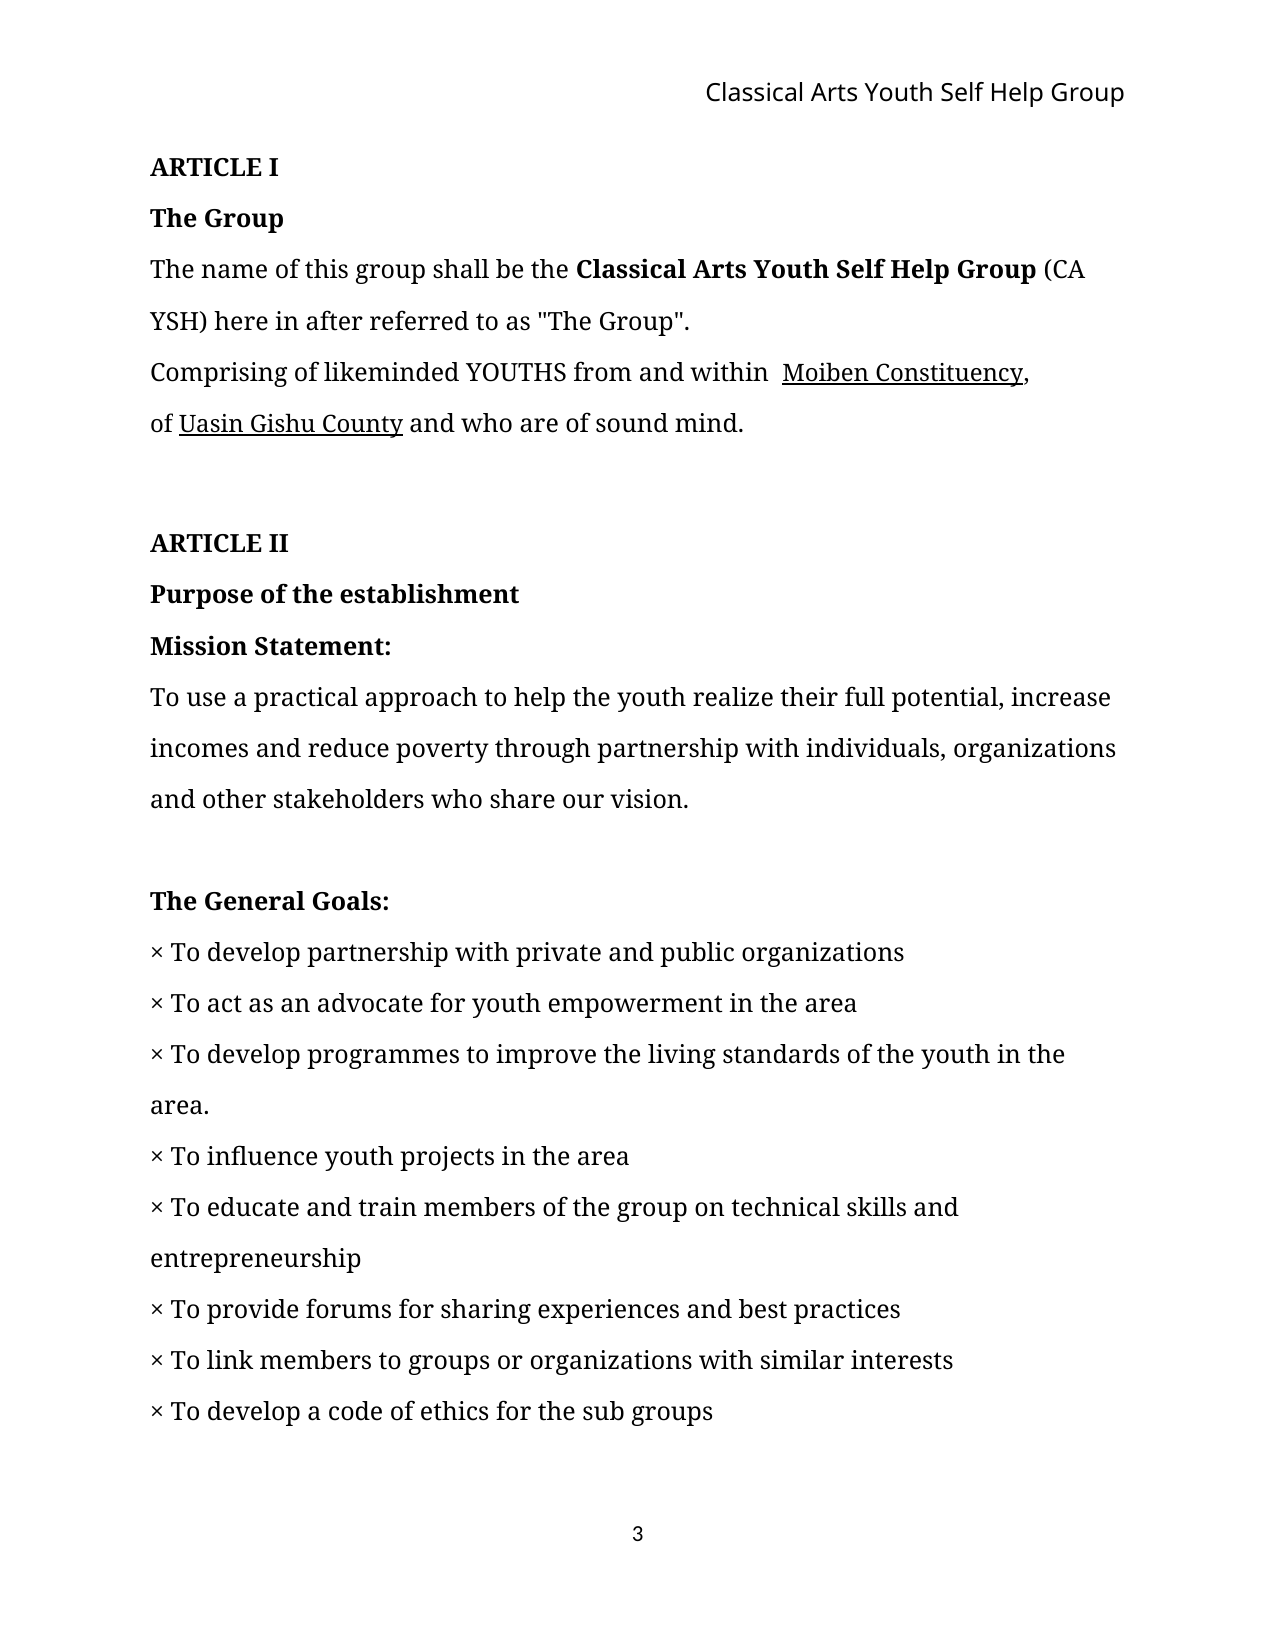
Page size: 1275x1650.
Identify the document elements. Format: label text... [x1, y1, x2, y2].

text ARTICLE I The Group The name of this group shall be the Classical Arts Youth Self Help Group (CA YSH) here in after referred to as "The Group". Comprising of likeminded YOUTHS from and within Moiben Constituency, of Uasin Gishu County and who are of sound mind. [150, 150, 1125, 439]
text ARTICLE II Purpose of the establishment Mission Statement: To use a practical approach to help the youth realize their full potential, increase incomes and reduce poverty through partnership with individuals, organizations and other stakeholders who share our vision. The General Goals: × To develop partnership with private and public organizations × To act as an advocate for youth empowerment in the area × To develop programmes to improve the living standards of the youth in the area. × To influence youth projects in the area × To educate and train members of the group on technical skills and entrepreneurship × To provide forums for sharing experiences and best practices × To link members to groups or organizations with similar interests × To develop a code of ethics for the sub groups [150, 475, 1125, 1470]
